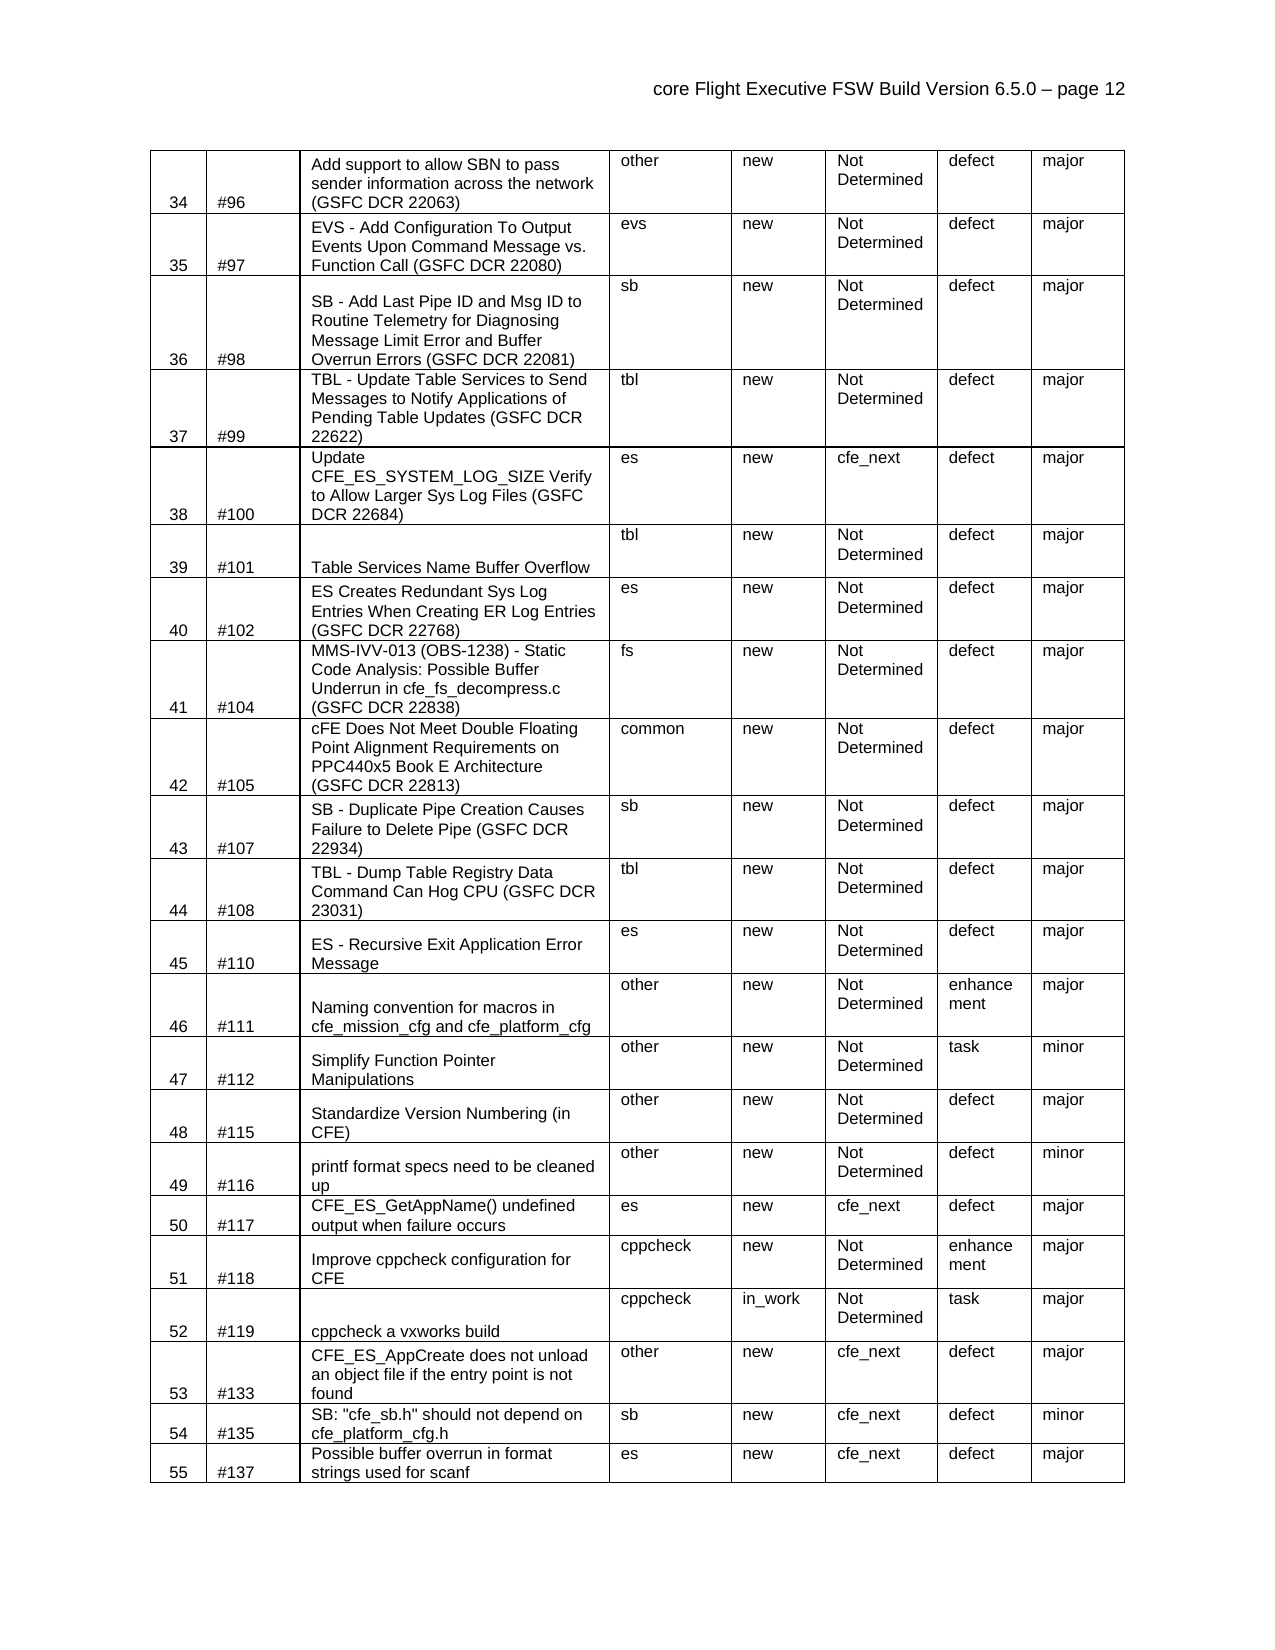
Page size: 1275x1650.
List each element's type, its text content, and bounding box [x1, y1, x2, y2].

table_cell TBL - Dump Table Registry Data Command Can Hog CPU (GSFC DCR 23031) [301, 859, 609, 920]
table_cell cppcheck [610, 1289, 731, 1341]
table_cell new [732, 1090, 825, 1142]
table_cell new [732, 921, 825, 973]
table_cell minor [1032, 1037, 1124, 1089]
table_cell defect [938, 1090, 1031, 1142]
table_cell EVS - Add Configuration To Output Events Upon Command Message vs. Function Call (GSFC DCR 22080) [301, 214, 609, 275]
table_cell enhancement [938, 974, 1031, 1036]
table_cell #102 [207, 578, 299, 640]
table_cell major [1032, 370, 1124, 446]
table_cell 36 [151, 276, 206, 369]
table_cell CFE_ES_GetAppName() undefined output when failure occurs [301, 1196, 609, 1234]
table_cell #97 [207, 214, 299, 275]
table_cell 42 [151, 719, 206, 795]
table_cell defect [938, 796, 1031, 858]
table_cell Table Services Name Buffer Overflow [301, 525, 609, 577]
table_cell defect [938, 719, 1031, 795]
table_cell 51 [151, 1236, 206, 1288]
table_cell Simplify Function Pointer Manipulations [301, 1037, 609, 1089]
table_cell 52 [151, 1289, 206, 1341]
table_cell new [732, 641, 825, 717]
table_cell new [732, 578, 825, 640]
table_cell 53 [151, 1342, 206, 1403]
table_cell Not Determined [826, 641, 937, 717]
table_cell #137 [207, 1444, 299, 1482]
table_cell tbl [610, 370, 731, 446]
table_cell 41 [151, 641, 206, 717]
table_cell 47 [151, 1037, 206, 1089]
table_cell 40 [151, 578, 206, 640]
table_cell #135 [207, 1404, 299, 1443]
table_cell defect [938, 151, 1031, 212]
table_cell defect [938, 921, 1031, 973]
table_cell evs [610, 214, 731, 275]
table_cell cppcheck a vxworks build [301, 1289, 609, 1341]
table_cell major [1032, 1289, 1124, 1341]
table_cell major [1032, 1090, 1124, 1142]
table_cell minor [1032, 1143, 1124, 1195]
table_cell new [732, 1196, 825, 1234]
table_cell tbl [610, 525, 731, 577]
table_cell Possible buffer overrun in format strings used for scanf [301, 1444, 609, 1482]
table_cell new [732, 448, 825, 524]
table_cell major [1032, 641, 1124, 717]
table_cell 48 [151, 1090, 206, 1142]
table_cell es [610, 578, 731, 640]
table_cell enhancement [938, 1236, 1031, 1288]
table_cell Standardize Version Numbering (in CFE) [301, 1090, 609, 1142]
table_cell SB - Add Last Pipe ID and Msg ID to Routine Telemetry for Diagnosing Message Limit Error and Buffer Overrun Errors (GSFC DCR 22081) [301, 276, 609, 369]
table_cell major [1032, 151, 1124, 212]
table_cell new [732, 214, 825, 275]
table_cell 39 [151, 525, 206, 577]
table_cell cfe_next [826, 1196, 937, 1234]
table_cell es [610, 921, 731, 973]
table_cell 54 [151, 1404, 206, 1443]
table_cell other [610, 151, 731, 212]
table_cell SB - Duplicate Pipe Creation Causes Failure to Delete Pipe (GSFC DCR 22934) [301, 796, 609, 858]
table_cell #133 [207, 1342, 299, 1403]
table_cell Not Determined [826, 1236, 937, 1288]
table_cell Not Determined [826, 1037, 937, 1089]
table_cell task [938, 1037, 1031, 1089]
table_cell minor [1032, 1404, 1124, 1443]
table_cell es [610, 448, 731, 524]
table_cell #96 [207, 151, 299, 212]
table_cell MMS-IVV-013 (OBS-1238) - Static Code Analysis: Possible Buffer Underrun in cfe_fs_decompress.c (GSFC DCR 22838) [301, 641, 609, 717]
table_cell major [1032, 1342, 1124, 1403]
table_cell other [610, 1090, 731, 1142]
table_cell Not Determined [826, 859, 937, 920]
table_cell 50 [151, 1196, 206, 1234]
table_cell defect [938, 641, 1031, 717]
table_cell new [732, 525, 825, 577]
table_cell #107 [207, 796, 299, 858]
table_cell new [732, 859, 825, 920]
table_cell new [732, 1404, 825, 1443]
table_cell new [732, 1143, 825, 1195]
table_cell sb [610, 796, 731, 858]
table_cell new [732, 1037, 825, 1089]
table_cell cfe_next [826, 1342, 937, 1403]
table_cell ES - Recursive Exit Application Error Message [301, 921, 609, 973]
table_cell es [610, 1196, 731, 1234]
table_cell major [1032, 578, 1124, 640]
table_cell defect [938, 1342, 1031, 1403]
table_cell new [732, 974, 825, 1036]
table_cell major [1032, 719, 1124, 795]
table_cell cFE Does Not Meet Double Floating Point Alignment Requirements on PPC440x5 Book E Architecture (GSFC DCR 22813) [301, 719, 609, 795]
table_cell Not Determined [826, 370, 937, 446]
table_cell tbl [610, 859, 731, 920]
table_cell in_work [732, 1289, 825, 1341]
table_cell major [1032, 1196, 1124, 1234]
table_cell major [1032, 214, 1124, 275]
table_cell defect [938, 1444, 1031, 1482]
table_cell new [732, 151, 825, 212]
table_cell Not Determined [826, 1289, 937, 1341]
table_cell 34 [151, 151, 206, 212]
table_cell 49 [151, 1143, 206, 1195]
table_cell defect [938, 859, 1031, 920]
table_cell defect [938, 1404, 1031, 1443]
table_cell #117 [207, 1196, 299, 1234]
table_cell major [1032, 1236, 1124, 1288]
table_cell other [610, 1342, 731, 1403]
table_cell Not Determined [826, 974, 937, 1036]
table_cell Not Determined [826, 151, 937, 212]
table_cell new [732, 1236, 825, 1288]
table_cell major [1032, 525, 1124, 577]
table_cell common [610, 719, 731, 795]
table_cell 55 [151, 1444, 206, 1482]
table_cell #110 [207, 921, 299, 973]
table_cell new [732, 1444, 825, 1482]
table_cell defect [938, 1196, 1031, 1234]
table_cell CFE_ES_AppCreate does not unload an object file if the entry point is not found [301, 1342, 609, 1403]
table_cell major [1032, 859, 1124, 920]
table_cell Not Determined [826, 276, 937, 369]
table_cell Naming convention for macros in cfe_mission_cfg and cfe_platform_cfg [301, 974, 609, 1036]
table_cell Not Determined [826, 796, 937, 858]
table_cell Update CFE_ES_SYSTEM_LOG_SIZE Verify to Allow Larger Sys Log Files (GSFC DCR 22684) [301, 448, 609, 524]
table_cell 38 [151, 448, 206, 524]
table_cell ES Creates Redundant Sys Log Entries When Creating ER Log Entries (GSFC DCR 22768) [301, 578, 609, 640]
table_cell 45 [151, 921, 206, 973]
table_cell TBL - Update Table Services to Send Messages to Notify Applications of Pending Table Updates (GSFC DCR 22622) [301, 370, 609, 446]
table_cell Not Determined [826, 719, 937, 795]
table_cell Not Determined [826, 525, 937, 577]
table_cell other [610, 1143, 731, 1195]
table_cell fs [610, 641, 731, 717]
table_cell task [938, 1289, 1031, 1341]
table_cell new [732, 276, 825, 369]
table_cell #116 [207, 1143, 299, 1195]
table_cell 46 [151, 974, 206, 1036]
table_cell defect [938, 525, 1031, 577]
table_cell #101 [207, 525, 299, 577]
table_cell #104 [207, 641, 299, 717]
table_cell defect [938, 276, 1031, 369]
table_cell es [610, 1444, 731, 1482]
table_cell cfe_next [826, 1444, 937, 1482]
table_cell Not Determined [826, 921, 937, 973]
table_cell Not Determined [826, 578, 937, 640]
table_cell other [610, 974, 731, 1036]
table_cell Not Determined [826, 1143, 937, 1195]
table_cell #111 [207, 974, 299, 1036]
table_cell major [1032, 974, 1124, 1036]
table_cell defect [938, 578, 1031, 640]
table_cell cppcheck [610, 1236, 731, 1288]
table_cell #100 [207, 448, 299, 524]
table_cell #98 [207, 276, 299, 369]
table_cell major [1032, 796, 1124, 858]
table_cell #105 [207, 719, 299, 795]
table_cell cfe_next [826, 448, 937, 524]
table_cell other [610, 1037, 731, 1089]
table_cell 44 [151, 859, 206, 920]
table_cell 43 [151, 796, 206, 858]
table_cell 37 [151, 370, 206, 446]
table_cell sb [610, 276, 731, 369]
table_cell #119 [207, 1289, 299, 1341]
table_cell new [732, 719, 825, 795]
table_cell #118 [207, 1236, 299, 1288]
table_cell #108 [207, 859, 299, 920]
table_cell Add support to allow SBN to pass sender information across the network (GSFC DCR 22063) [301, 151, 609, 212]
table_cell cfe_next [826, 1404, 937, 1443]
table_cell major [1032, 1444, 1124, 1482]
table_cell sb [610, 1404, 731, 1443]
table_cell major [1032, 921, 1124, 973]
table_cell defect [938, 448, 1031, 524]
table_cell #99 [207, 370, 299, 446]
table_cell #112 [207, 1037, 299, 1089]
table_cell defect [938, 1143, 1031, 1195]
table_cell 35 [151, 214, 206, 275]
table_cell defect [938, 370, 1031, 446]
table_cell new [732, 1342, 825, 1403]
table_cell Not Determined [826, 1090, 937, 1142]
table_cell major [1032, 448, 1124, 524]
table_cell major [1032, 276, 1124, 369]
table_cell defect [938, 214, 1031, 275]
table_cell Improve cppcheck configuration for CFE [301, 1236, 609, 1288]
table_cell printf format specs need to be cleaned up [301, 1143, 609, 1195]
table_cell SB: "cfe_sb.h" should not depend on cfe_platform_cfg.h [301, 1404, 609, 1443]
table_cell new [732, 370, 825, 446]
table_cell Not Determined [826, 214, 937, 275]
table_cell #115 [207, 1090, 299, 1142]
table_cell new [732, 796, 825, 858]
